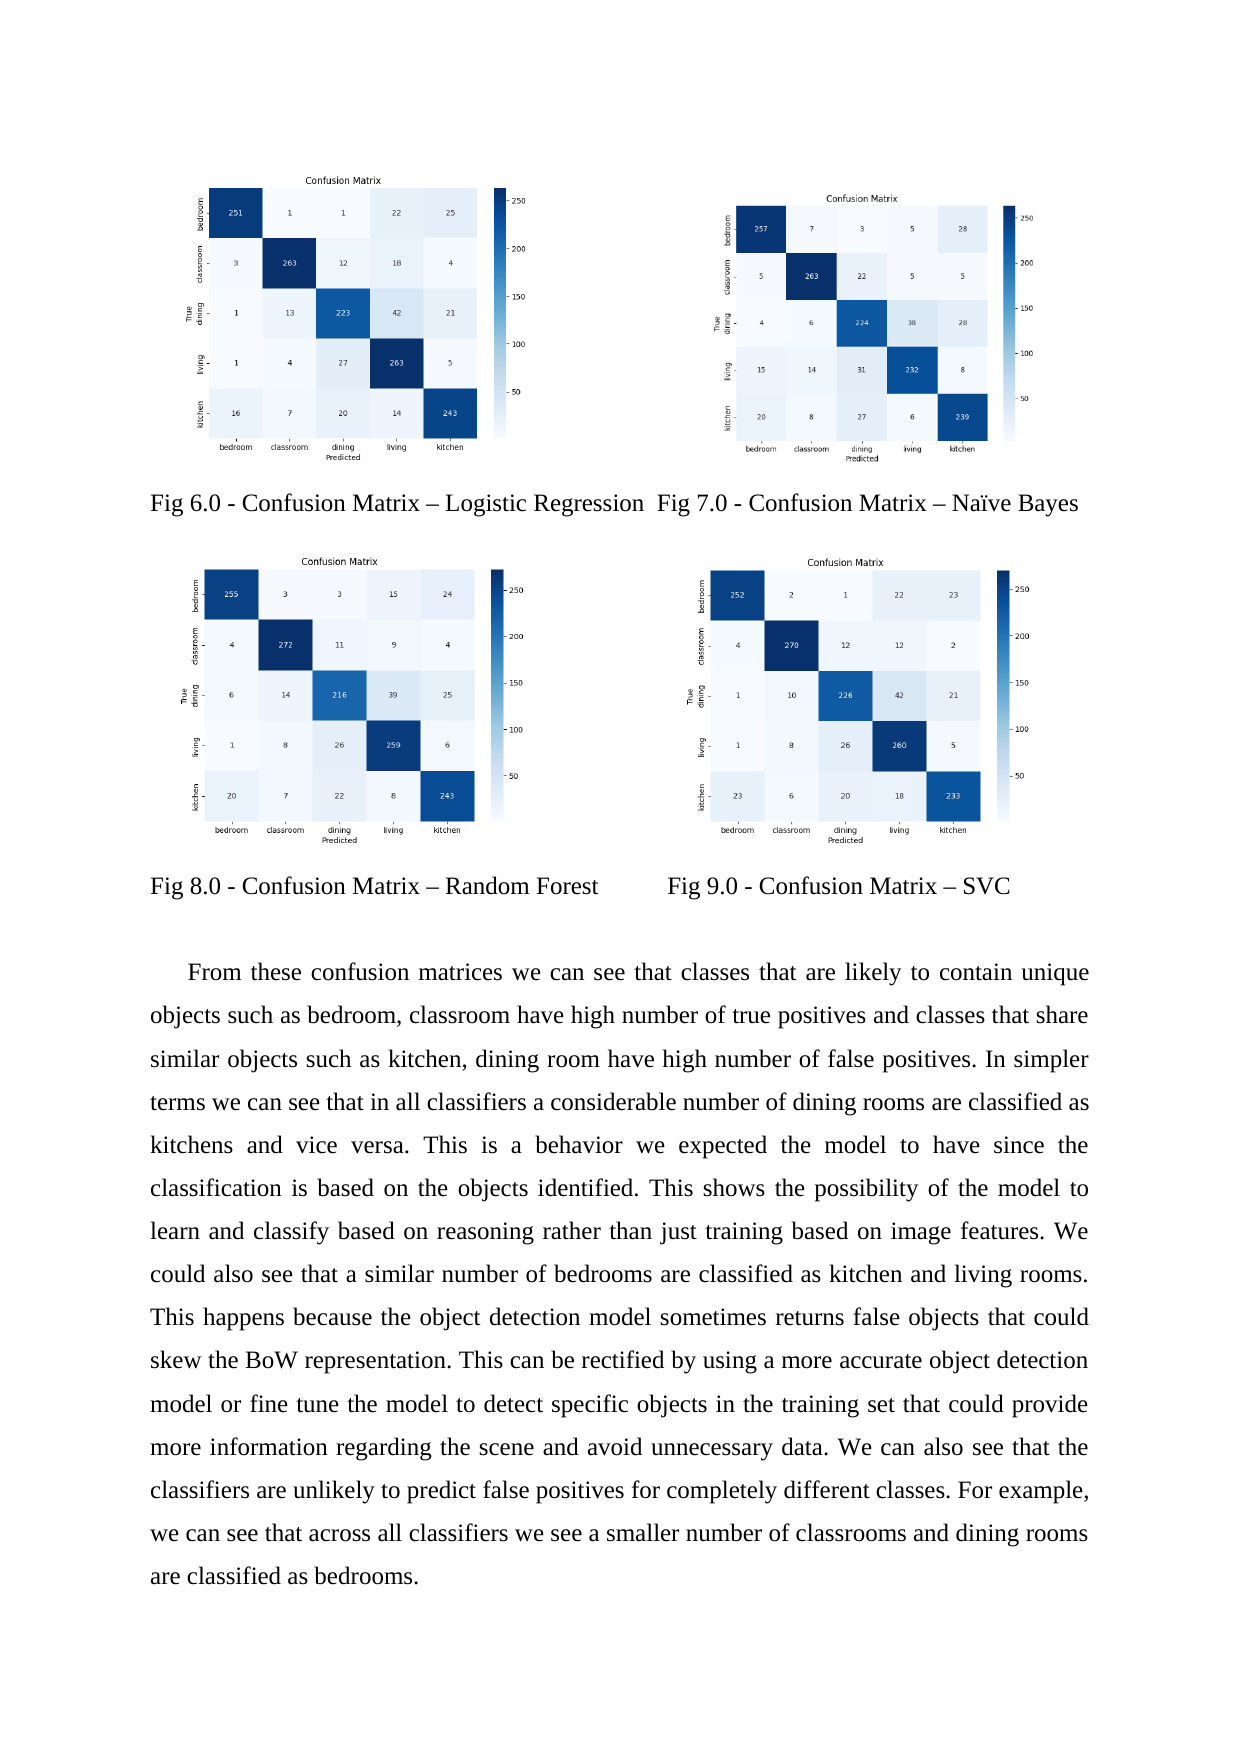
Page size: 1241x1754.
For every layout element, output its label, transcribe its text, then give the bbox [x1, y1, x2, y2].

picture [150, 531, 585, 857]
picture [656, 531, 1091, 857]
picture [685, 169, 1091, 474]
picture [155, 150, 587, 474]
text From these confusion matrices we can see that classes that are likely to contain unique objects such as bedroom, classroom have high number of true positives and classes that share similar objects such as kitchen, dining room have high number of false positives. In simpler terms we can see that in all classifiers a considerable number of dining rooms are classified as kitchens and vice versa. This is a behavior we expected the model to have since the classification is based on the objects identified. This shows the possibility of the model to learn and classify based on reasoning rather than just training based on image features. We could also see that a similar number of bedrooms are classified as kitchen and living rooms. This happens because the object detection model sometimes returns false objects that could skew the BoW representation. This can be rectified by using a more accurate object detection model or fine tune the model to detect specific objects in the training set that could provide more information regarding the scene and avoid unnecessary data. We can also see that the classifiers are unlikely to predict false positives for completely different classes. For example, we can see that across all classifiers we see a smaller number of classrooms and dining rooms are classified as bedrooms. [150, 957, 1090, 1590]
